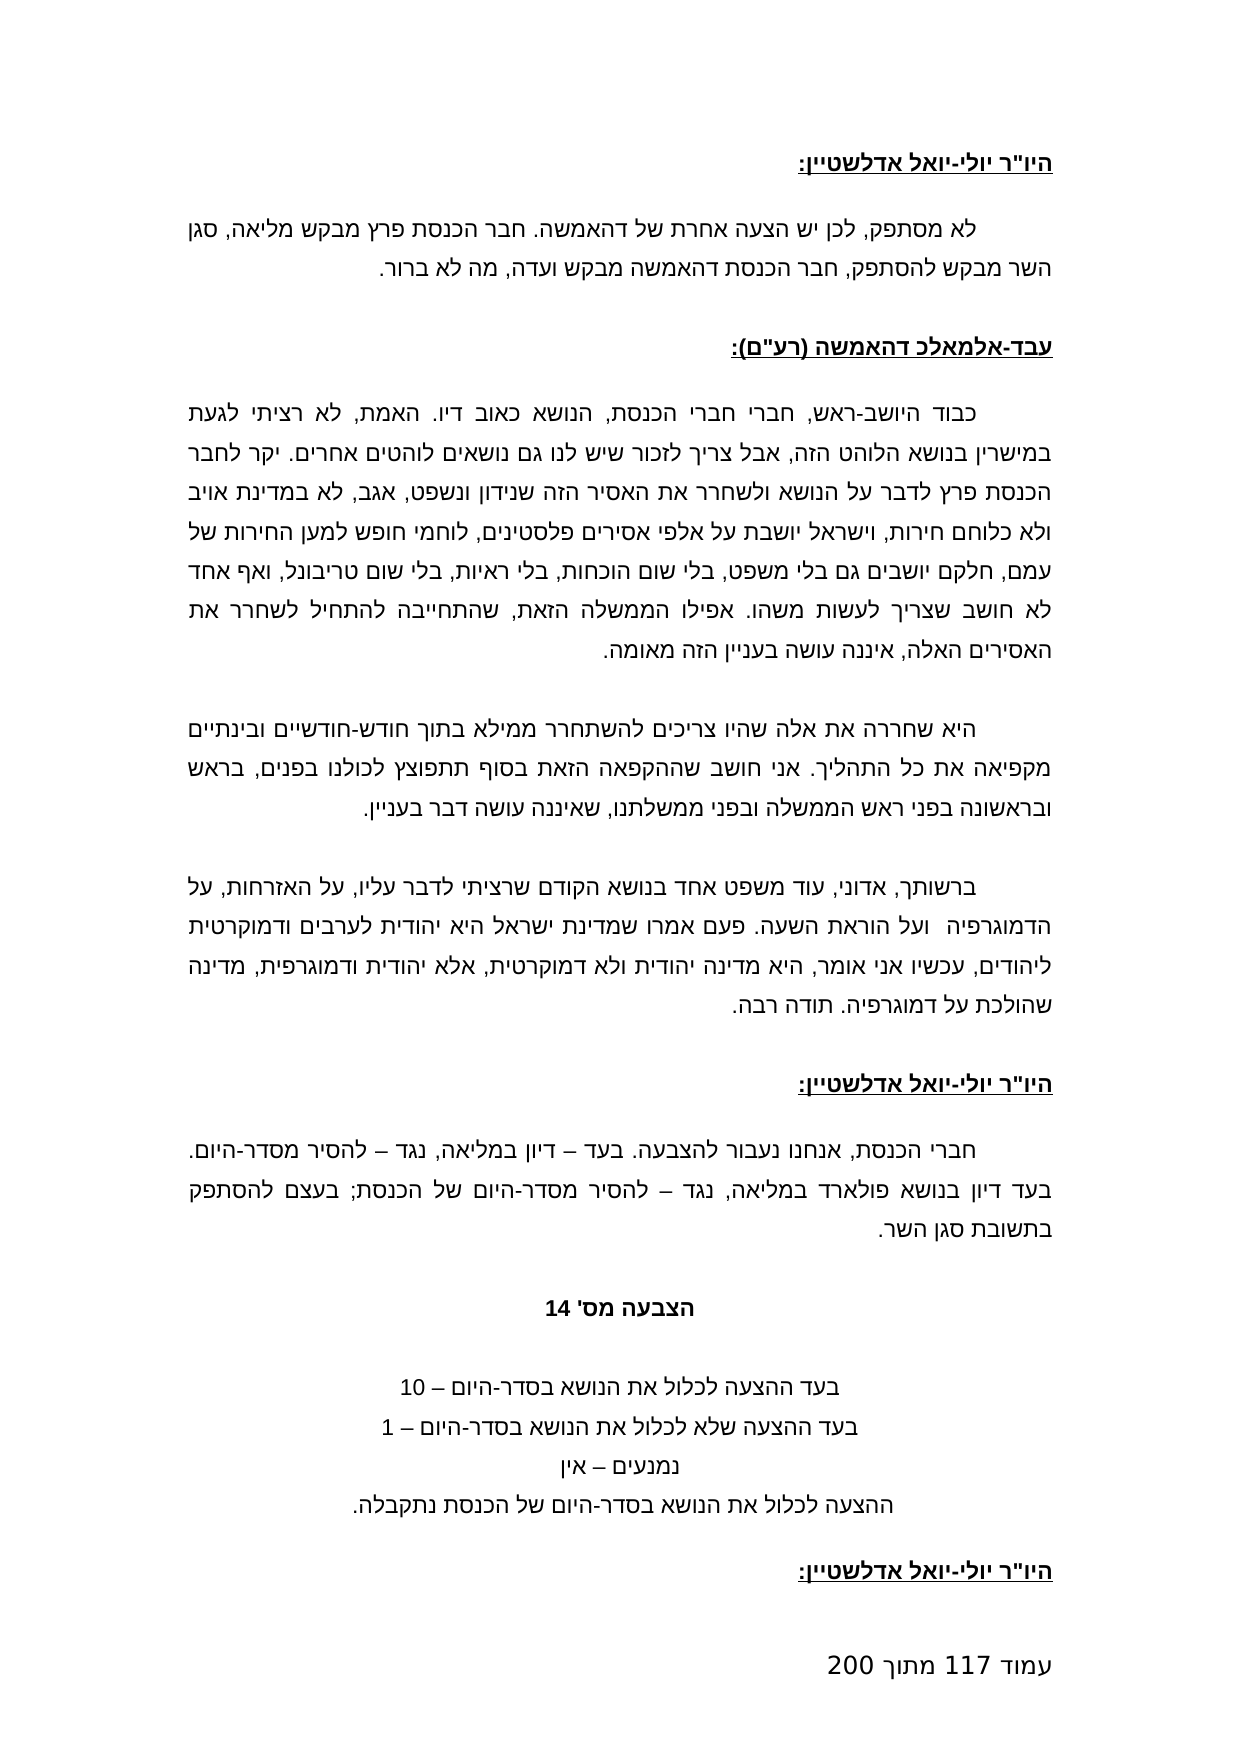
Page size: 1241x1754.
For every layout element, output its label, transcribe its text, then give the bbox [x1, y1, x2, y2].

text עבד-אלמאלכ דהאמשה (רע"ם): [187, 334, 1053, 361]
text חברי הכנסת, אנחנו נעבור להצבעה. בעד – דיון במליאה, נגד – להסיר מסדר-היום. בעד דיון בנושא פולארד במליאה, נגד – להסיר מסדר-היום של הכנסת; בעצם להסתפק בתשובת סגן השר. [187, 1137, 1053, 1242]
text נמנעים – אין [187, 1453, 1053, 1479]
text היא שחררה את אלה שהיו צריכים להשתחרר ממילא בתוך חודש-חודשיים ובינתיים מקפיאה את כל התהליך. אני חושב שההקפאה הזאת בסוף תתפוצץ לכולנו בפנים, בראש ובראשונה בפני ראש הממשלה ובפני ממשלתנו, שאיננה עושה דבר בעניין. [187, 716, 1053, 821]
text בעד ההצעה לכלול את הנושא בסדר-היום – 10 [187, 1374, 1053, 1400]
text בעד ההצעה שלא לכלול את הנושא בסדר-היום – 1 [187, 1413, 1053, 1440]
text הצבעה מס' 14 [187, 1295, 1053, 1321]
text היו"ר יולי-יואל אדלשטיין: [187, 1558, 1053, 1584]
text כבוד היושב-ראש, חברי חברי הכנסת, הנושא כאוב דיו. האמת, לא רציתי לגעת במישרין בנושא הלוהט הזה, אבל צריך לזכור שיש לנו גם נושאים לוהטים אחרים. יקר לחבר הכנסת פרץ לדבר על הנושא ולשחרר את האסיר הזה שנידון ונשפט, אגב, לא במדינת אויב ולא כלוחם חירות, וישראל יושבת על אלפי אסירים פלסטינים, לוחמי חופש למען החירות של עמם, חלקם יושבים גם בלי משפט, בלי שום הוכחות, בלי ראיות, בלי שום טריבונל, ואף אחד לא חושב שצריך לעשות משהו. אפילו הממשלה הזאת, שהתחייבה להתחיל לשחרר את האסירים האלה, איננה עושה בעניין הזה מאומה. [187, 400, 1053, 663]
text ההצעה לכלול את הנושא בסדר-היום של הכנסת נתקבלה. [187, 1492, 1053, 1519]
text היו"ר יולי-יואל אדלשטיין: [187, 1071, 1053, 1098]
text לא מסתפק, לכן יש הצעה אחרת של דהאמשה. חבר הכנסת פרץ מבקש מליאה, סגן השר מבקש להסתפק, חבר הכנסת דהאמשה מבקש ועדה, מה לא ברור. [187, 216, 1053, 282]
text היו"ר יולי-יואל אדלשטיין: [187, 150, 1053, 176]
text ברשותך, אדוני, עוד משפט אחד בנושא הקודם שרציתי לדבר עליו, על האזרחות, על הדמוגרפיה ועל הוראת השעה. פעם אמרו שמדינת ישראל היא יהודית לערבים ודמוקרטית ליהודים, עכשיו אני אומר, היא מדינה יהודית ולא דמוקרטית, אלא יהודית ודמוגרפית, מדינה שהולכת על דמוגרפיה. תודה רבה. [187, 874, 1053, 1019]
